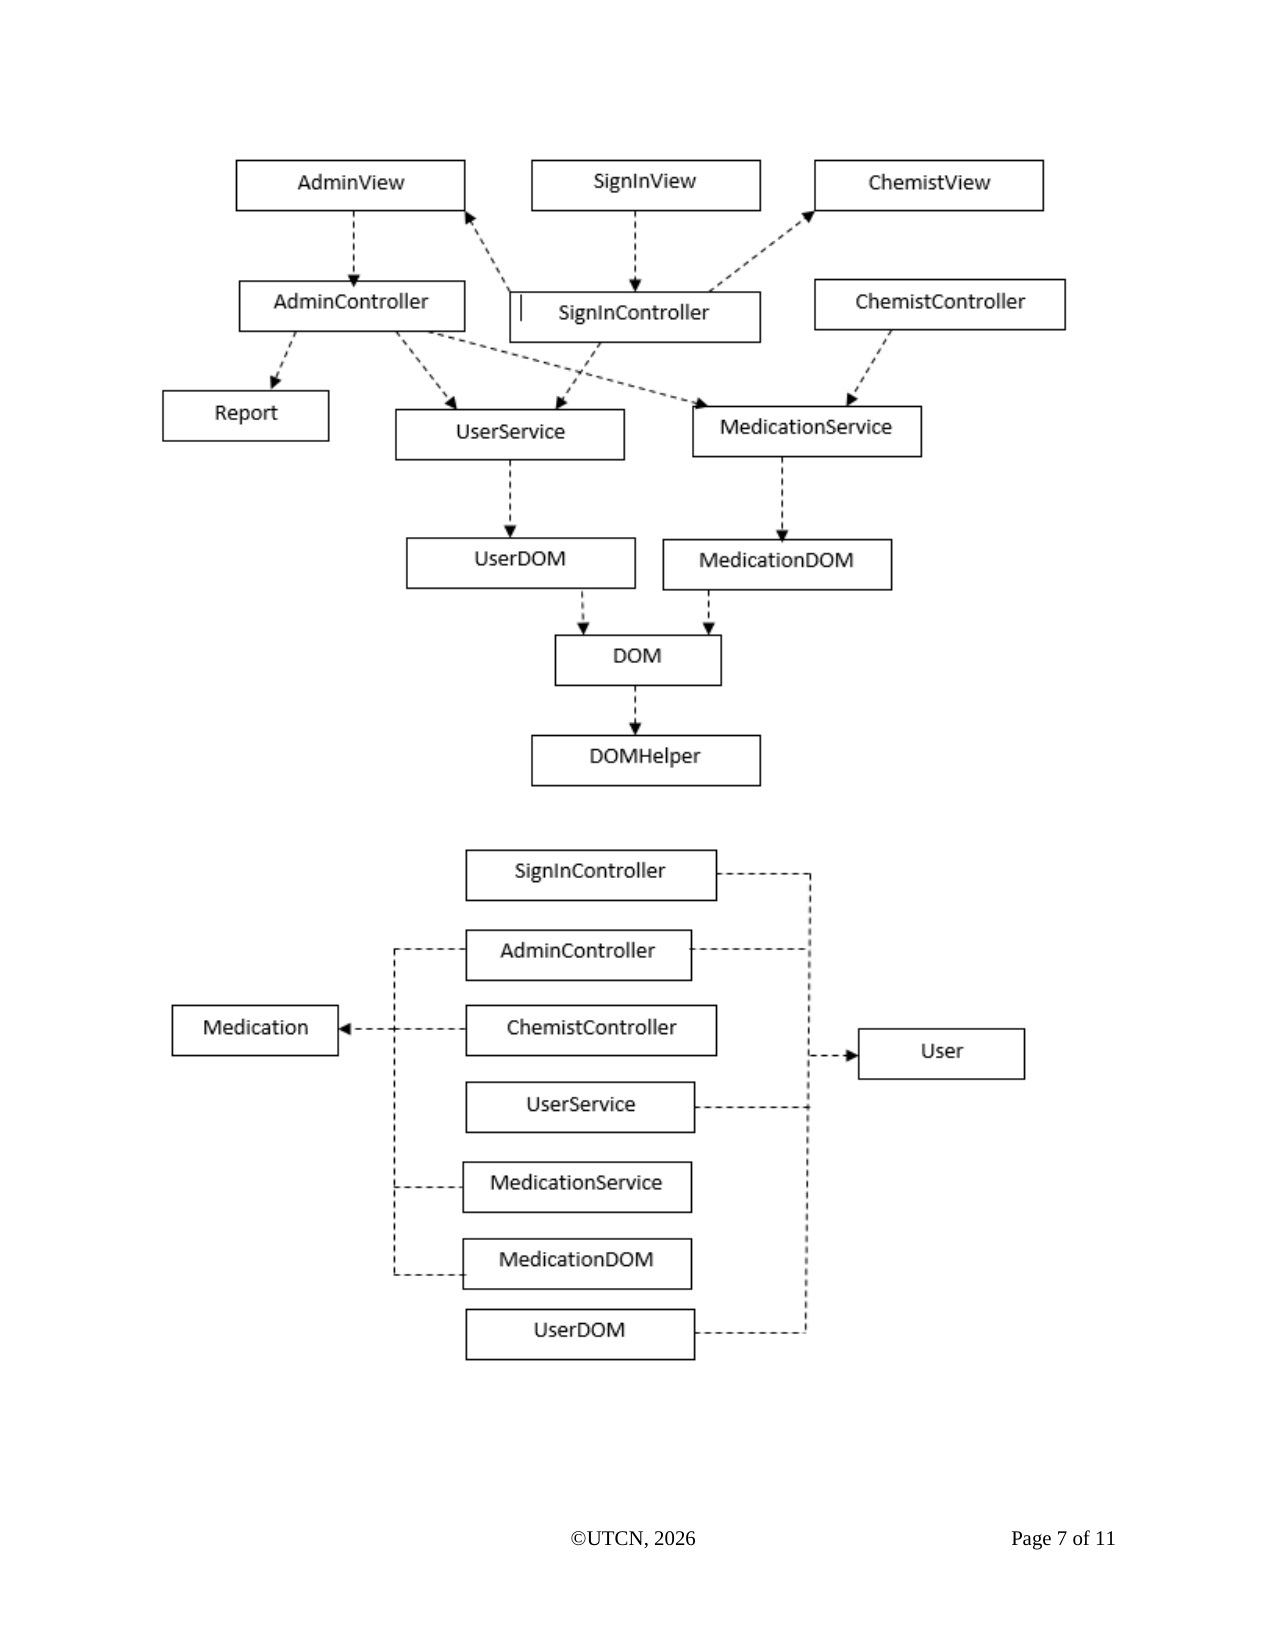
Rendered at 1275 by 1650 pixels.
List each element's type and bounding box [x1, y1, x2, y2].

picture [150, 150, 1085, 793]
picture [150, 821, 1060, 1392]
